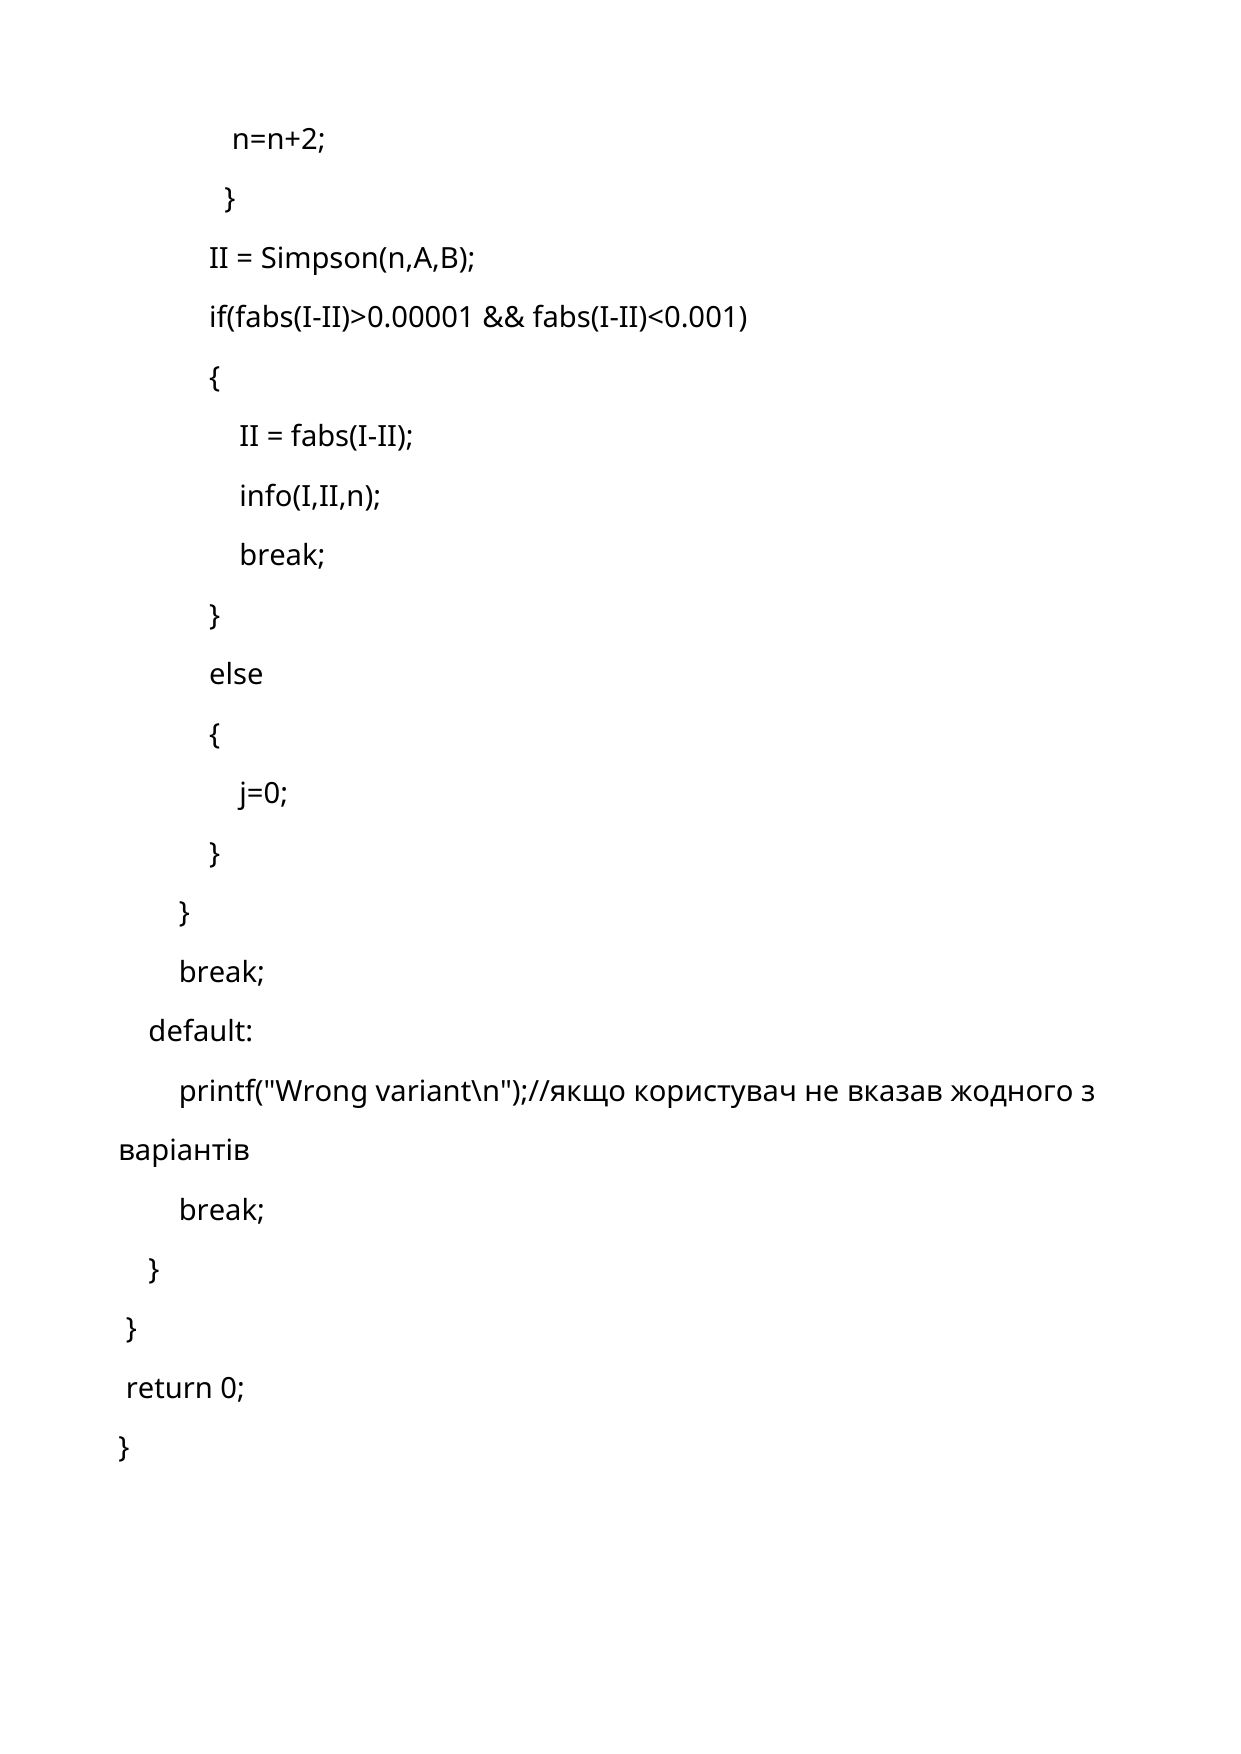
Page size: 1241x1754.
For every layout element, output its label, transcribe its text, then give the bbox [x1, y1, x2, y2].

text j=0; [118, 772, 1152, 812]
text return 0; [118, 1367, 1152, 1407]
text { [118, 356, 1152, 396]
text n=n+2; [118, 118, 1152, 158]
text if(fabs(I-II)>0.00001 && fabs(I-II)<0.001) [118, 297, 1152, 336]
text break; [118, 951, 1152, 991]
text } [118, 178, 1152, 217]
text { [118, 713, 1152, 753]
text break; [118, 1189, 1152, 1228]
text } [118, 1427, 1152, 1466]
text II = fabs(I-II); [118, 416, 1152, 455]
text printf("Wrong variant\n");//якщо користувач не вказав жодного з варіантів [118, 1070, 1152, 1169]
text } [118, 891, 1152, 931]
text } [118, 1308, 1152, 1347]
text } [118, 594, 1152, 634]
text info(I,II,n); [118, 475, 1152, 515]
text else [118, 653, 1152, 693]
text II = Simpson(n,A,B); [118, 237, 1152, 277]
text default: [118, 1010, 1152, 1050]
text break; [118, 534, 1152, 574]
text } [118, 1248, 1152, 1288]
text } [118, 832, 1152, 872]
